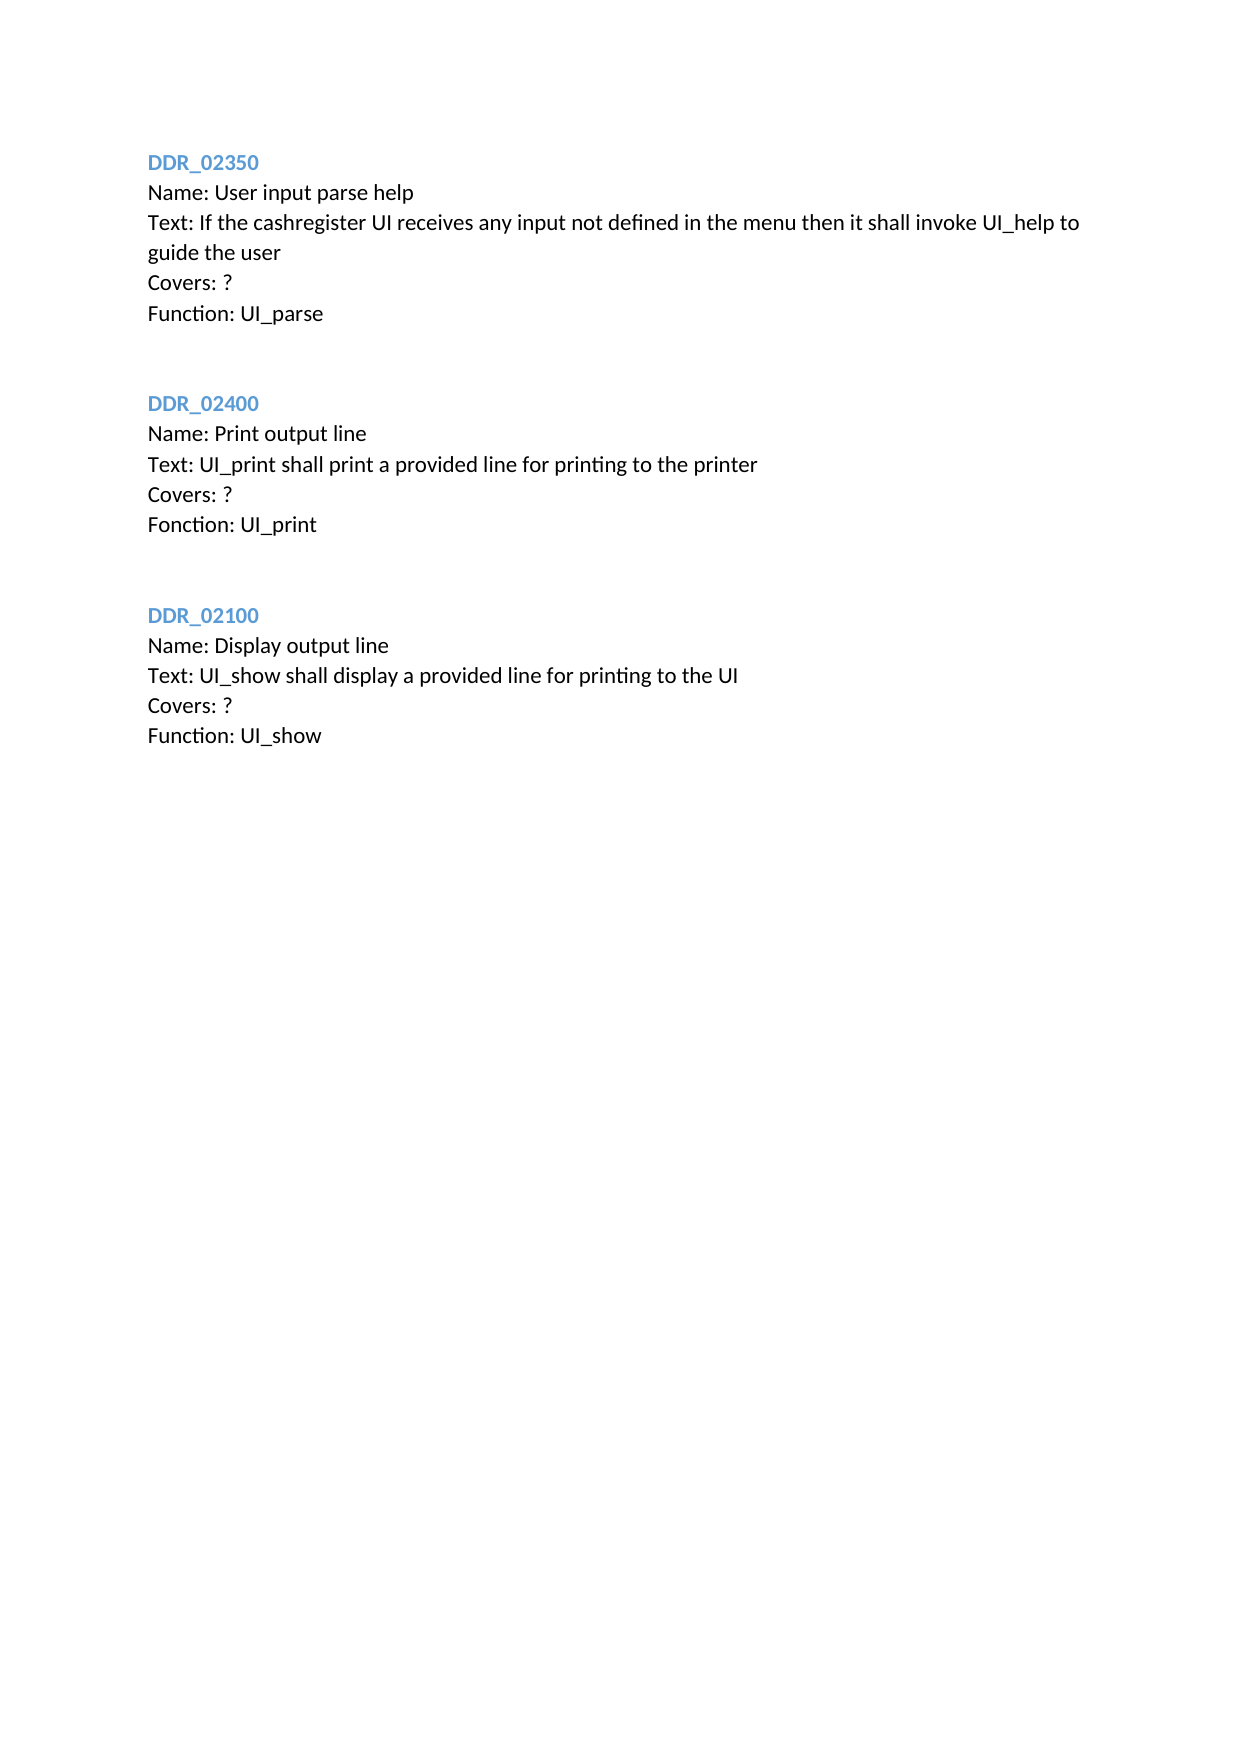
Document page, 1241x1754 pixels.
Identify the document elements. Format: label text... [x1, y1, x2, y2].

text Name: User input parse help [148, 178, 1093, 206]
text Covers: ? [148, 691, 1093, 719]
text DDR_02400 [148, 389, 1093, 417]
text Text: If the cashregister UI receives any input not defined in the menu then it shall invoke UI_help to guide the user [148, 208, 1093, 266]
text DDR_02350 [148, 148, 1093, 176]
text DDR_02100 [148, 601, 1093, 629]
text Fonction: UI_print [148, 510, 1093, 538]
text Text: UI_print shall print a provided line for printing to the printer [148, 450, 1093, 478]
text Covers: ? [148, 480, 1093, 508]
text Function: UI_parse [148, 299, 1093, 327]
text Name: Print output line [148, 419, 1093, 447]
text Name: Display output line [148, 631, 1093, 659]
text Covers: ? [148, 268, 1093, 296]
text Text: UI_show shall display a provided line for printing to the UI [148, 661, 1093, 689]
text Function: UI_show [148, 722, 1093, 749]
